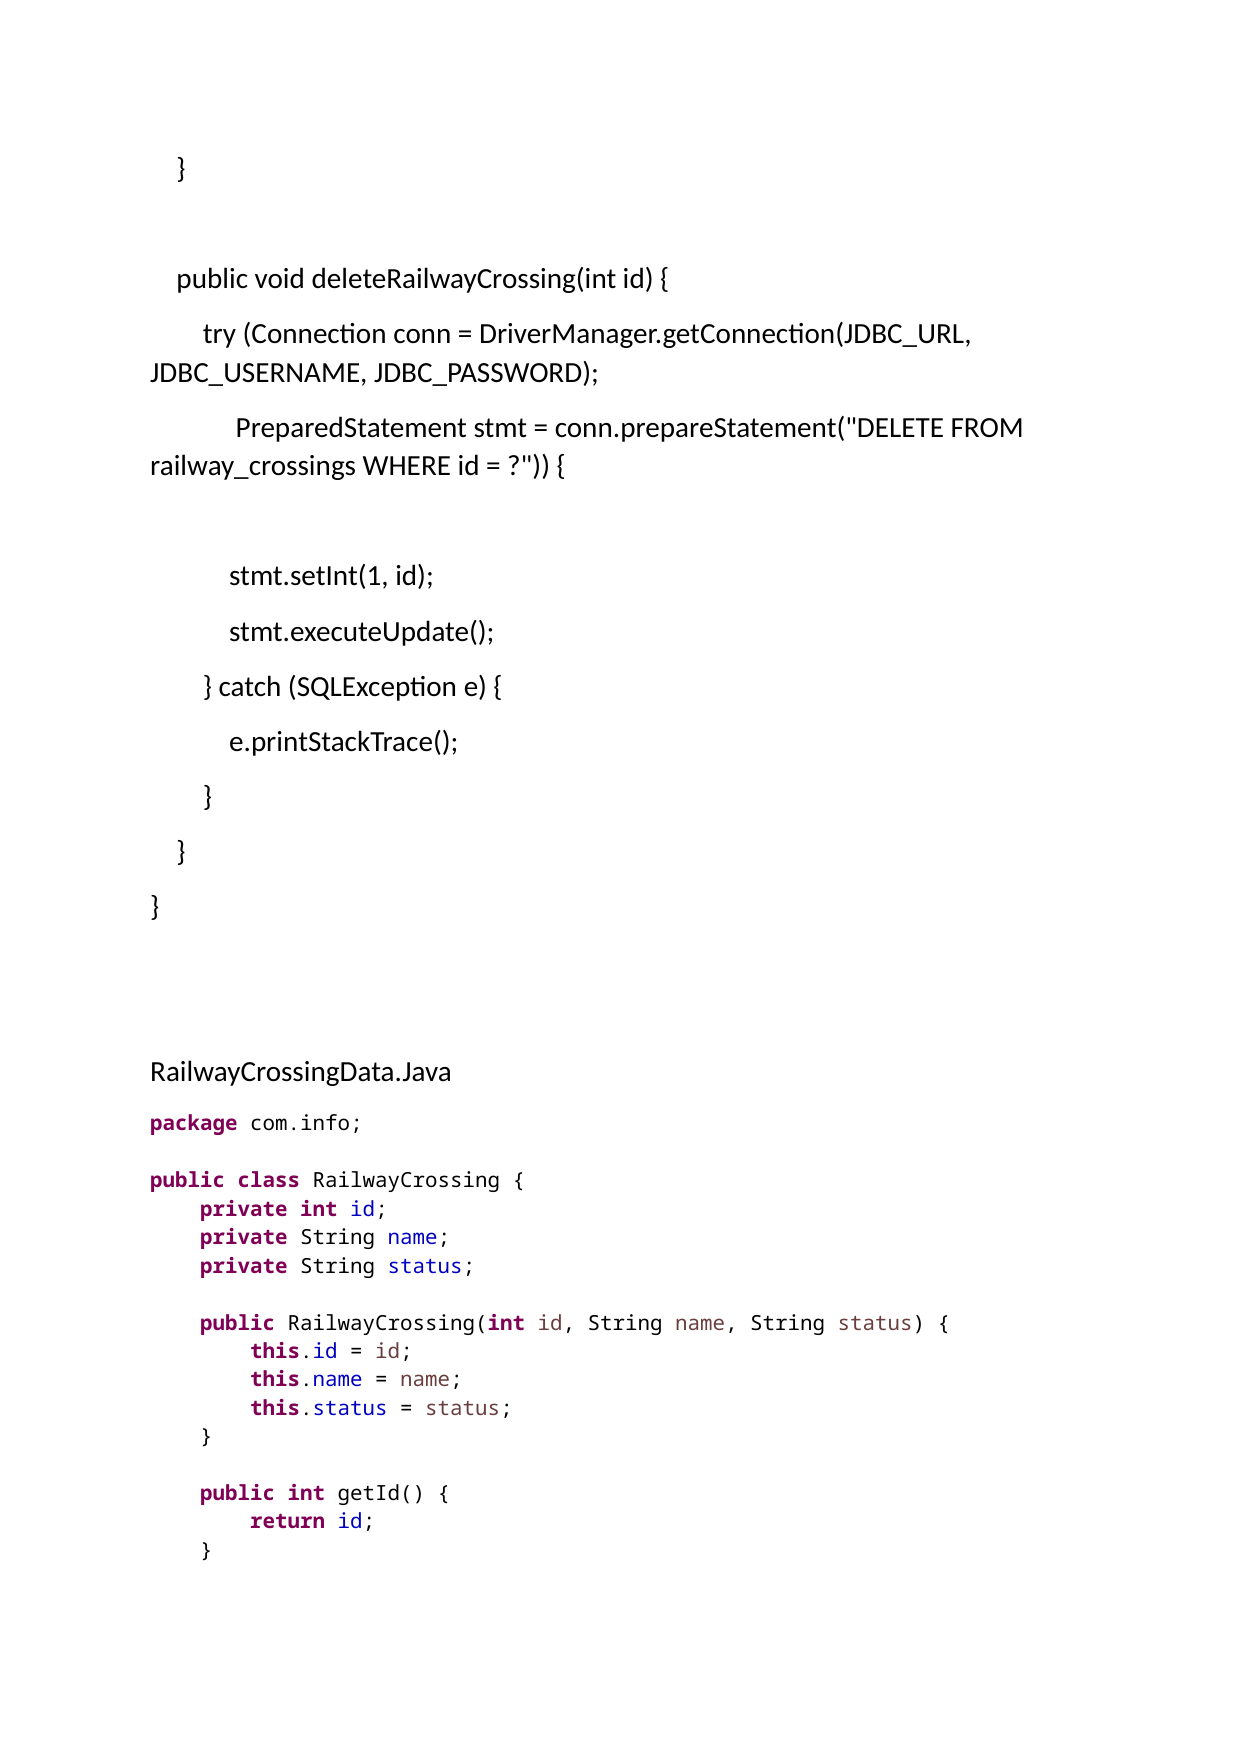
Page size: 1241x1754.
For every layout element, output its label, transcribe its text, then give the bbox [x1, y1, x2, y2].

text try (Connection conn = DriverManager.getConnection(JDBC_URL, JDBC_USERNAME, JDBC_PASSWORD); [150, 315, 1090, 389]
text this.status = status; [150, 1393, 1090, 1421]
text public RailwayCrossing(int id, String name, String status) { [150, 1308, 1090, 1336]
text private String status; [150, 1251, 1090, 1279]
text } catch (SQLException e) { [150, 668, 1090, 703]
text this.name = name; [150, 1364, 1090, 1393]
text } [150, 888, 1090, 924]
text this.id = id; [150, 1336, 1090, 1364]
text } [150, 150, 1090, 186]
text } [150, 1535, 1090, 1563]
text } [150, 1421, 1090, 1450]
text } [150, 833, 1090, 869]
text public void deleteRailwayCrossing(int id) { [150, 260, 1090, 296]
text RailwayCrossingData.Java [150, 1053, 1090, 1089]
text return id; [150, 1507, 1090, 1535]
text e.printStackTrace(); [150, 723, 1090, 758]
text private int id; [150, 1194, 1090, 1222]
text stmt.executeUpdate(); [150, 613, 1090, 648]
text } [150, 778, 1090, 813]
text public class RailwayCrossing { [150, 1165, 1090, 1194]
text public int getId() { [150, 1478, 1090, 1507]
text PreparedStatement stmt = conn.prepareStatement("DELETE FROM railway_crossings WHERE id = ?")) { [150, 409, 1090, 483]
text stmt.setInt(1, id); [150, 557, 1090, 593]
text private String name; [150, 1222, 1090, 1251]
text package com.info; [150, 1108, 1090, 1137]
